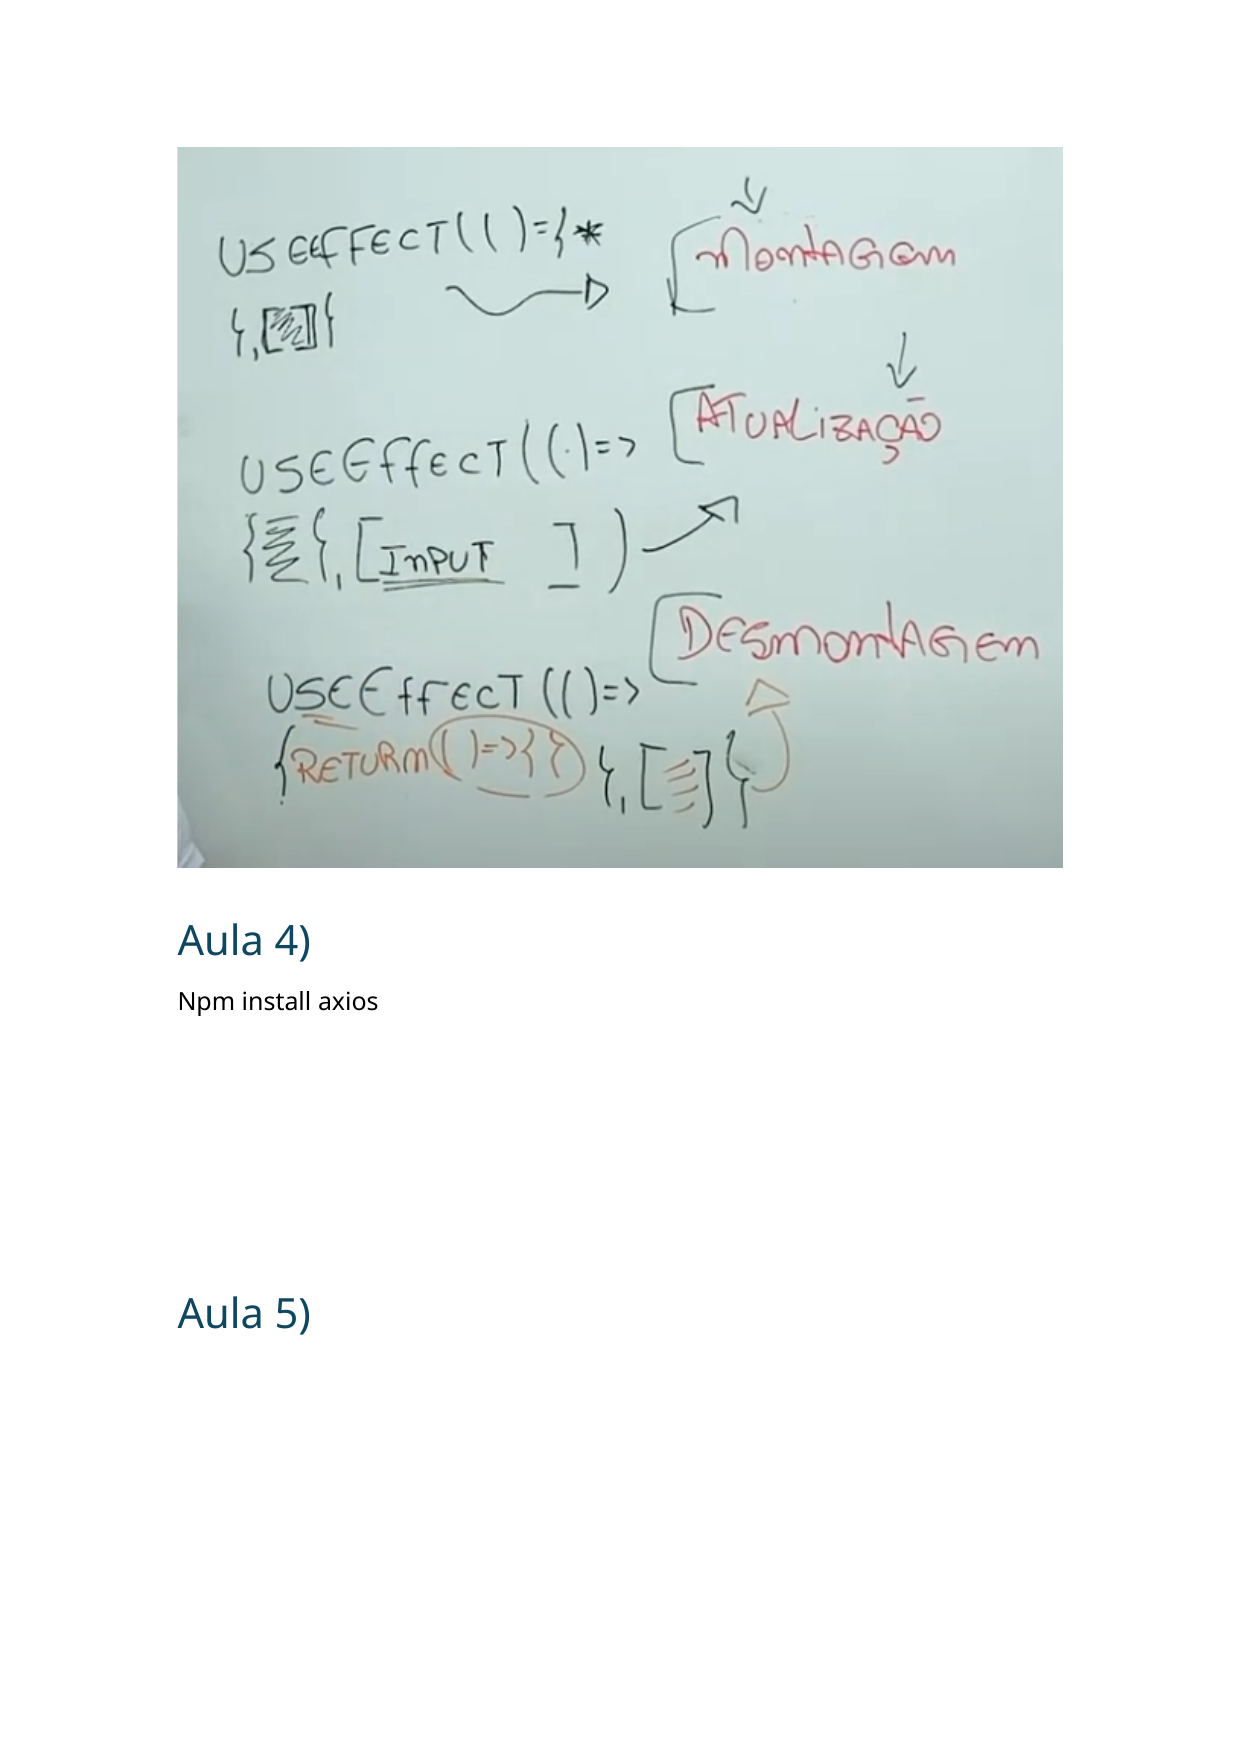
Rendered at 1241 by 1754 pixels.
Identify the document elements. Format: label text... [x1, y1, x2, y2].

subtitle Aula 5) [177, 1284, 1063, 1341]
picture [177, 147, 1063, 868]
text Npm install axios [177, 984, 1063, 1018]
subtitle Aula 4) [177, 910, 1063, 967]
